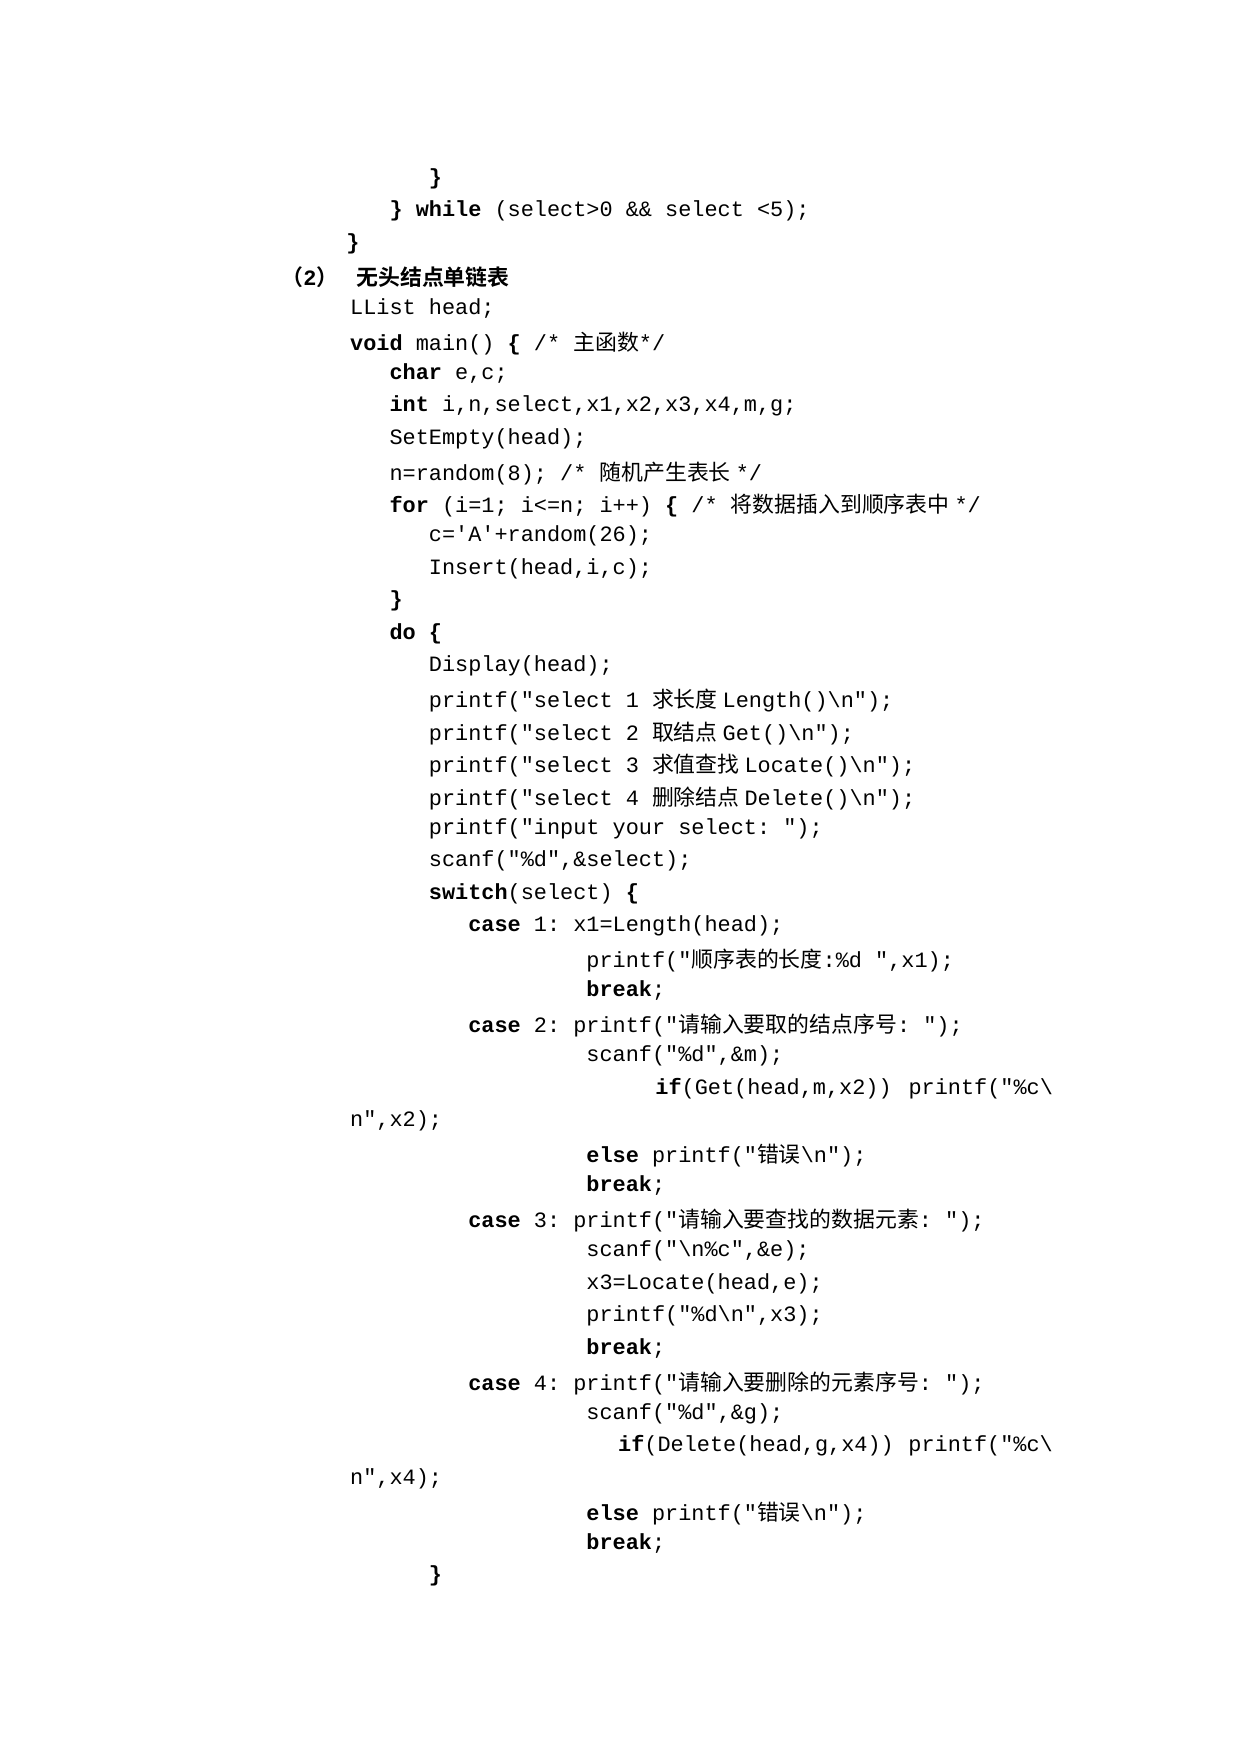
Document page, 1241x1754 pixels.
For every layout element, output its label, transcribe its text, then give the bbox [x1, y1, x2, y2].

text c='A'+random(26); [350, 519, 1053, 552]
text case 2: printf("请输入要取的结点序号: "); [350, 1007, 1053, 1039]
text Display(head); [350, 649, 1053, 682]
text int i,n,select,x1,x2,x3,x4,m,g; [350, 389, 1053, 422]
text if(Get(head,m,x2)) printf("%c\n",x2); [350, 1072, 1053, 1137]
text break; [350, 1169, 1053, 1202]
text printf("%d\n",x3); [350, 1299, 1053, 1332]
text printf("input your select: "); [350, 812, 1053, 844]
text break; [350, 1332, 1053, 1364]
text printf("select 4 删除结点 Delete()\n"); [350, 779, 1053, 812]
text } [350, 162, 1053, 194]
text LList head; [350, 292, 1053, 324]
text Insert(head,i,c); [350, 552, 1053, 584]
text break; [350, 974, 1053, 1007]
text void main() { /* 主函数*/ [350, 324, 1053, 357]
text else printf("错误\n"); [350, 1137, 1053, 1169]
text } [350, 1559, 1053, 1592]
text n=random(8); /* 随机产生表长 */ [350, 454, 1053, 487]
text case 3: printf("请输入要查找的数据元素: "); [350, 1202, 1053, 1234]
text scanf("%d",&m); [350, 1039, 1053, 1072]
text for (i=1; i<=n; i++) { /* 将数据插入到顺序表中 */ [350, 487, 1053, 519]
text printf("顺序表的长度:%d ",x1); [350, 942, 1053, 974]
text printf("select 1 求长度 Length()\n"); [350, 682, 1053, 714]
text case 4: printf("请输入要删除的元素序号: "); [350, 1364, 1053, 1397]
list 无头结点单链表 [281, 259, 1053, 292]
text } while (select>0 && select <5); [350, 194, 1053, 227]
text printf("select 3 求值查找 Locate()\n"); [350, 747, 1053, 779]
text scanf("%d",&select); [350, 844, 1053, 877]
text do { [350, 617, 1053, 649]
text break; [350, 1527, 1053, 1559]
text } [350, 584, 1053, 617]
text printf("select 2 取结点 Get()\n"); [350, 714, 1053, 747]
text x3=Locate(head,e); [350, 1267, 1053, 1299]
text scanf("%d",&g); [350, 1397, 1053, 1429]
text char e,c; [350, 357, 1053, 389]
text scanf("\n%c",&e); [350, 1234, 1053, 1267]
text case 1: x1=Length(head); [350, 909, 1053, 942]
text switch(select) { [350, 877, 1053, 909]
text if(Delete(head,g,x4)) printf("%c\n",x4); [350, 1429, 1053, 1494]
text } [335, 227, 1053, 259]
text SetEmpty(head); [350, 422, 1053, 454]
text else printf("错误\n"); [350, 1494, 1053, 1527]
